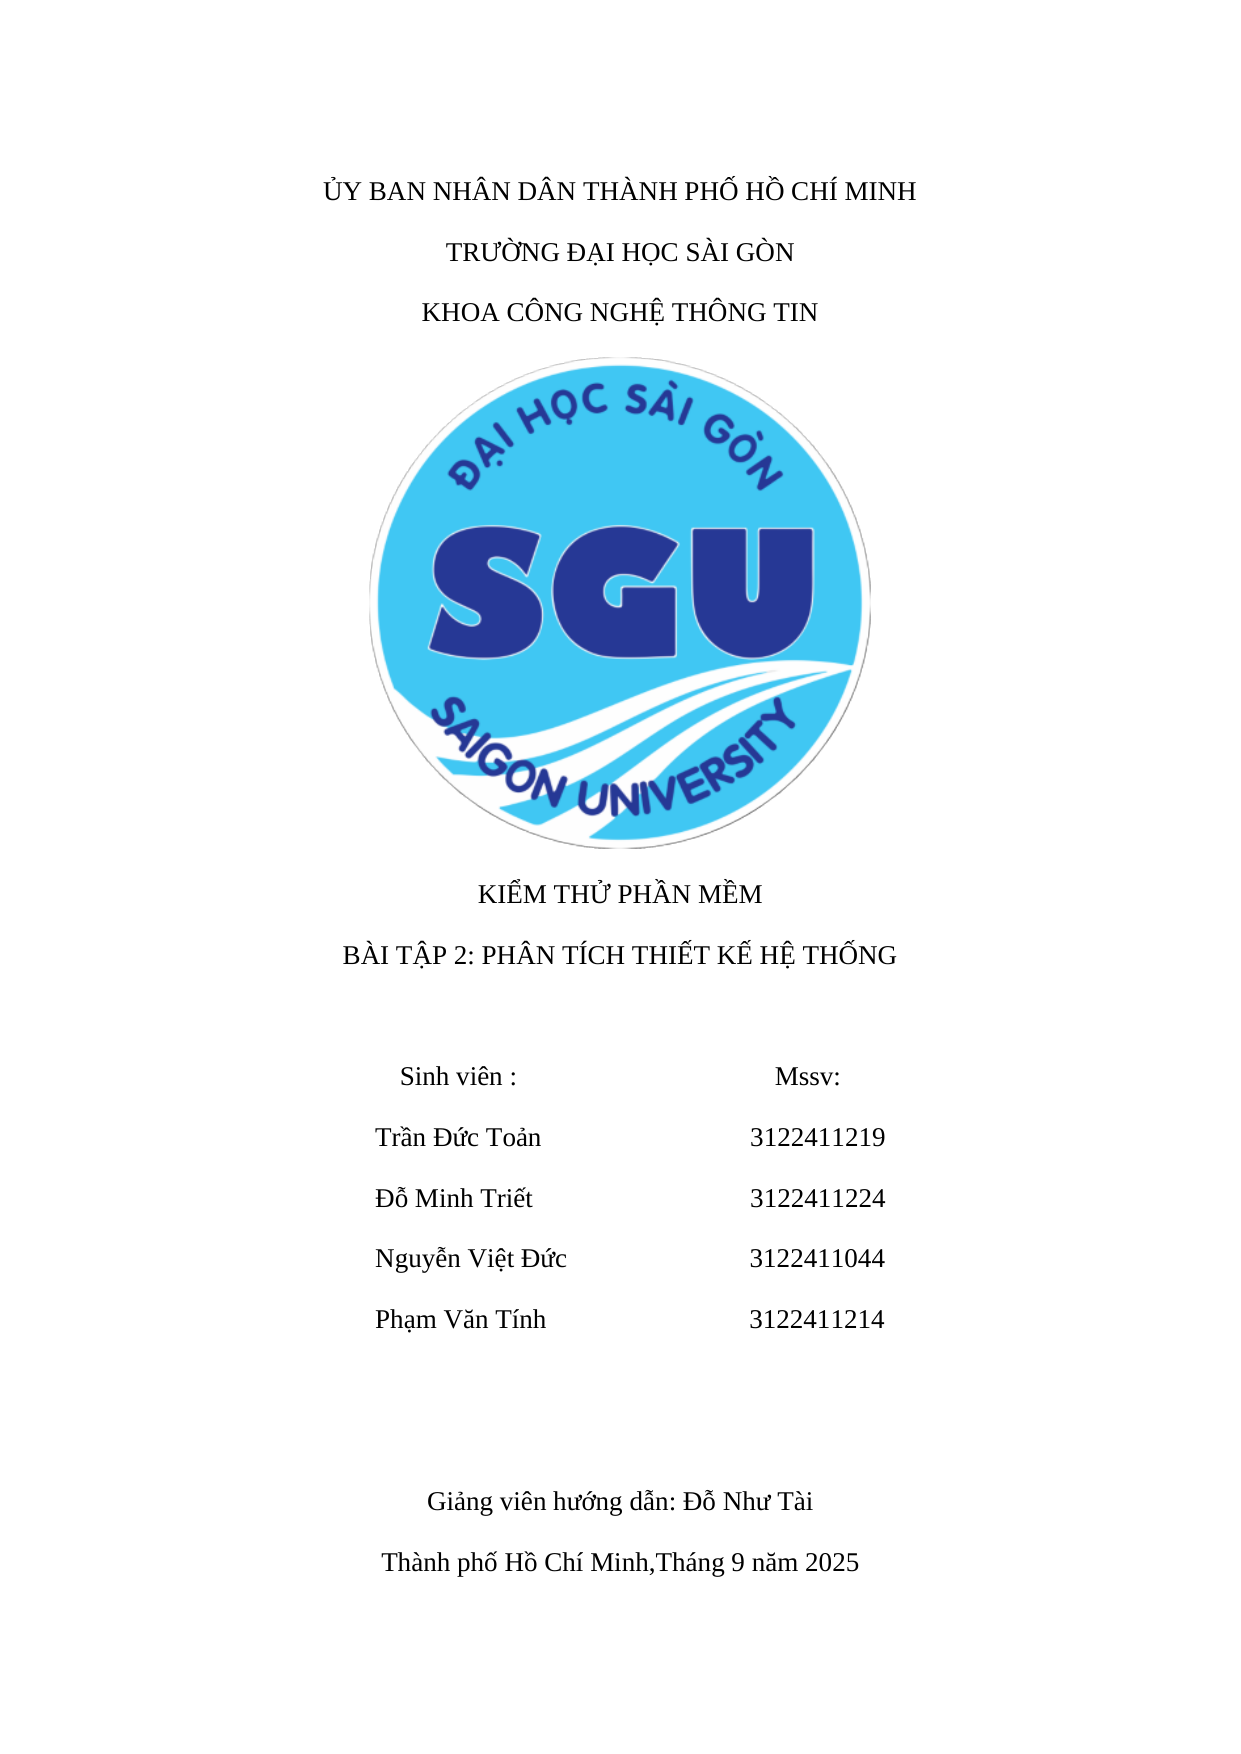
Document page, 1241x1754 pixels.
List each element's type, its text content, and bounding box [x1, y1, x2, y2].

text Thành phố Hồ Chí Minh,Tháng 9 năm 2025 [150, 1546, 1090, 1577]
text ỦY BAN NHÂN DÂN THÀNH PHỐ HỒ CHÍ MINH [150, 175, 1090, 206]
text Sinh viên : Mssv: [150, 1060, 1090, 1091]
text Nguyễn Việt Đức 3122411044 [150, 1242, 1090, 1274]
text Trần Đức Toản 3122411219 [300, 1121, 1090, 1152]
text Giảng viên hướng dẫn: Đỗ Như Tài [150, 1485, 1090, 1517]
text KIỂM THỬ PHẦN MỀM [150, 878, 1090, 909]
text Đỗ Minh Triết 3122411224 [300, 1182, 1090, 1213]
text KHOA CÔNG NGHỆ THÔNG TIN [150, 296, 1090, 328]
picture [369, 357, 871, 849]
text Phạm Văn Tính 3122411214 [300, 1303, 1090, 1334]
text BÀI TẬP 2: PHÂN TÍCH THIẾT KẾ HỆ THỐNG [150, 939, 1090, 970]
text TRƯỜNG ĐẠI HỌC SÀI GÒN [150, 236, 1090, 267]
